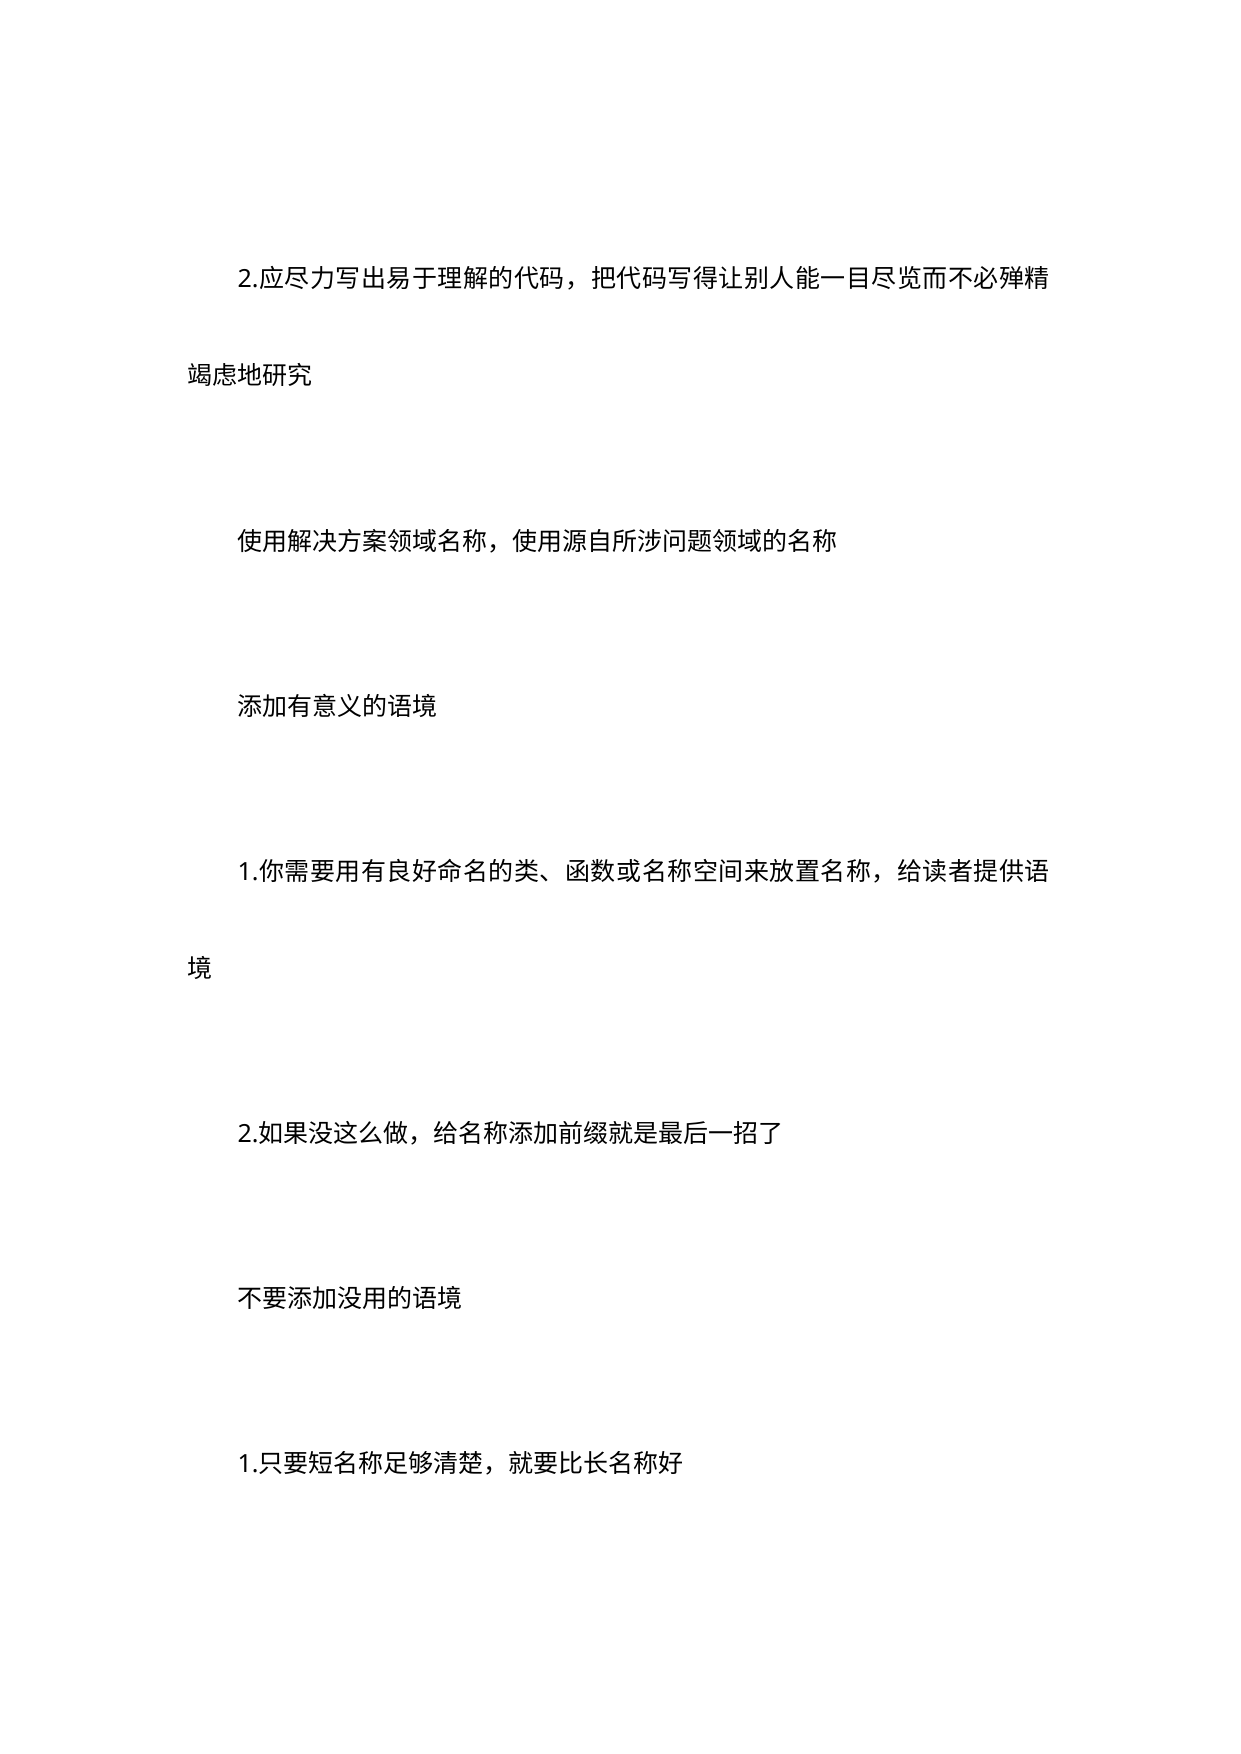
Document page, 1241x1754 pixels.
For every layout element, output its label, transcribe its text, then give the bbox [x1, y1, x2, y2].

text 1.只要短名称足够清楚，就要比长名称好 [187, 1429, 1053, 1494]
text 使用解决方案领域名称，使用源自所涉问题领域的名称 [187, 507, 1053, 572]
text 不要添加没用的语境 [187, 1264, 1053, 1329]
text 1.你需要用有良好命名的类、函数或名称空间来放置名称，给读者提供语境 [187, 837, 1053, 999]
text 2.如果没这么做，给名称添加前缀就是最后一招了 [187, 1099, 1053, 1164]
text 添加有意义的语境 [187, 672, 1053, 737]
text 2.应尽力写出易于理解的代码，把代码写得让别人能一目尽览而不必殚精竭虑地研究 [187, 244, 1053, 406]
